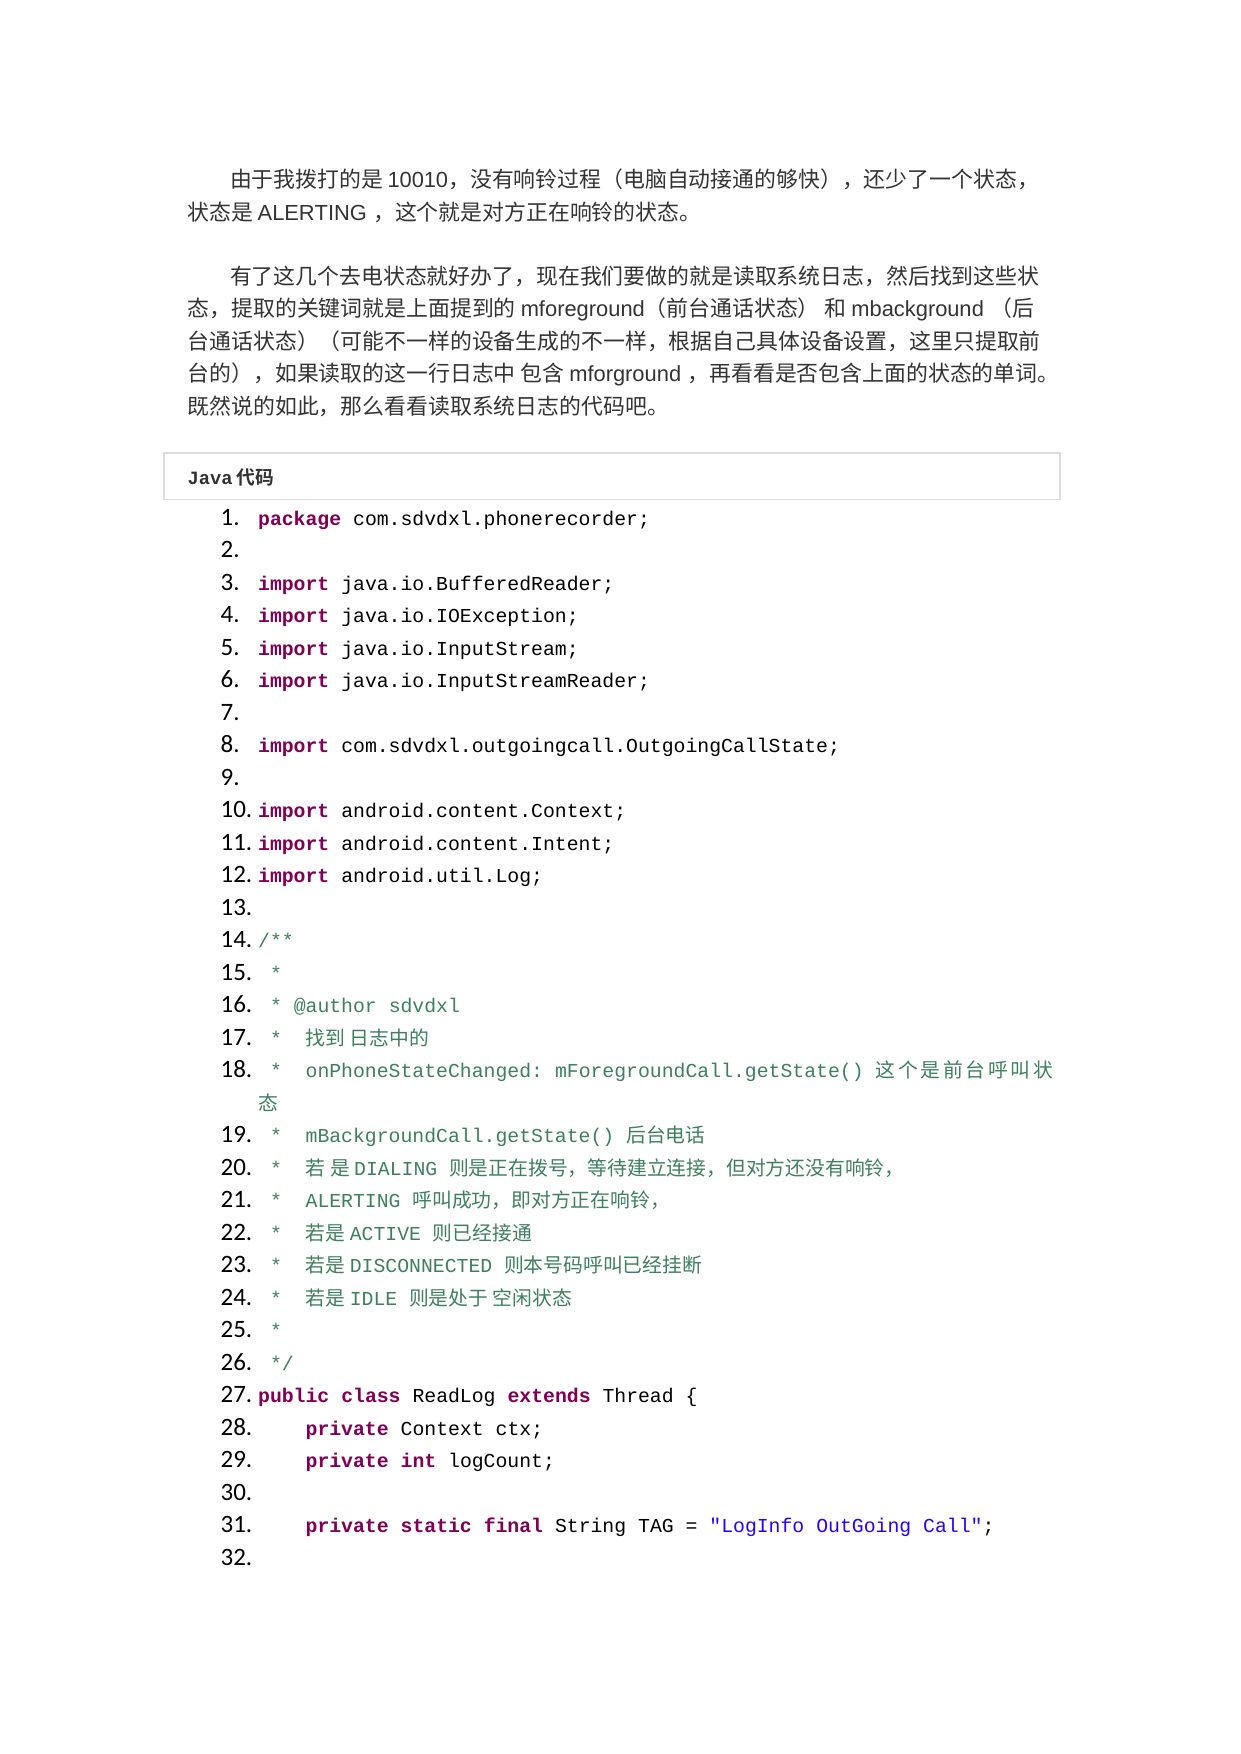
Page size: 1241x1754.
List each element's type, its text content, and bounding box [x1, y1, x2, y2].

text 有了这几个去电状态就好办了，现在我们要做的就是读取系统日志，然后找到这些状态，提取的关键词就是上面提到的 mforeground（前台通话状态） 和 mbackground （后台通话状态）（可能不一样的设备生成的不一样，根据自己具体设备设置，这里只提取前台的），如果读取的这一行日志中 包含 mforground ，再看看是否包含上面的状态的单词。既然说的如此，那么看看读取系统日志的代码吧。 [187, 258, 1053, 421]
list import java.io.BufferedReader; [220, 565, 1053, 598]
list private static final String TAG = "LogInfo OutGoing Call"; [220, 1508, 1053, 1540]
list private int logCount; [220, 1443, 1053, 1475]
list package com.sdvdxl.phonerecorder; [220, 500, 1053, 533]
list import android.content.Context; [220, 793, 1053, 825]
list public class ReadLog extends Thread { [220, 1378, 1053, 1410]
list */ [220, 1345, 1053, 1378]
list * @author sdvdxl [220, 988, 1053, 1020]
list * ALERTING 呼叫成功，即对方正在响铃， [220, 1183, 1053, 1215]
list /** [220, 923, 1053, 955]
list * 若是 ACTIVE 则已经接通 [220, 1215, 1053, 1248]
list * 若是 IDLE 则是处于 空闲状态 [220, 1280, 1053, 1313]
list import android.content.Intent; [220, 825, 1053, 858]
list * [220, 1313, 1053, 1345]
list * [220, 955, 1053, 988]
list import java.io.IOException; [220, 598, 1053, 630]
list * onPhoneStateChanged: mForegroundCall.getState() 这个是前台呼叫状态 [220, 1053, 1053, 1118]
list import java.io.InputStreamReader; [220, 663, 1053, 695]
text Java代码 [165, 454, 1059, 499]
list * 若是 DISCONNECTED 则本号码呼叫已经挂断 [220, 1248, 1053, 1280]
list * 找到 日志中的 [220, 1020, 1053, 1053]
list import android.util.Log; [220, 858, 1053, 890]
list import com.sdvdxl.outgoingcall.OutgoingCallState; [220, 728, 1053, 760]
list * 若 是 DIALING 则是正在拨号，等待建立连接，但对方还没有响铃， [220, 1150, 1053, 1183]
text 由于我拨打的是10010，没有响铃过程（电脑自动接通的够快），还少了一个状态，状态是ALERTING ，这个就是对方正在响铃的状态。 [187, 162, 1053, 227]
list * mBackgroundCall.getState() 后台电话 [220, 1118, 1053, 1150]
list private Context ctx; [220, 1410, 1053, 1443]
list import java.io.InputStream; [220, 630, 1053, 663]
